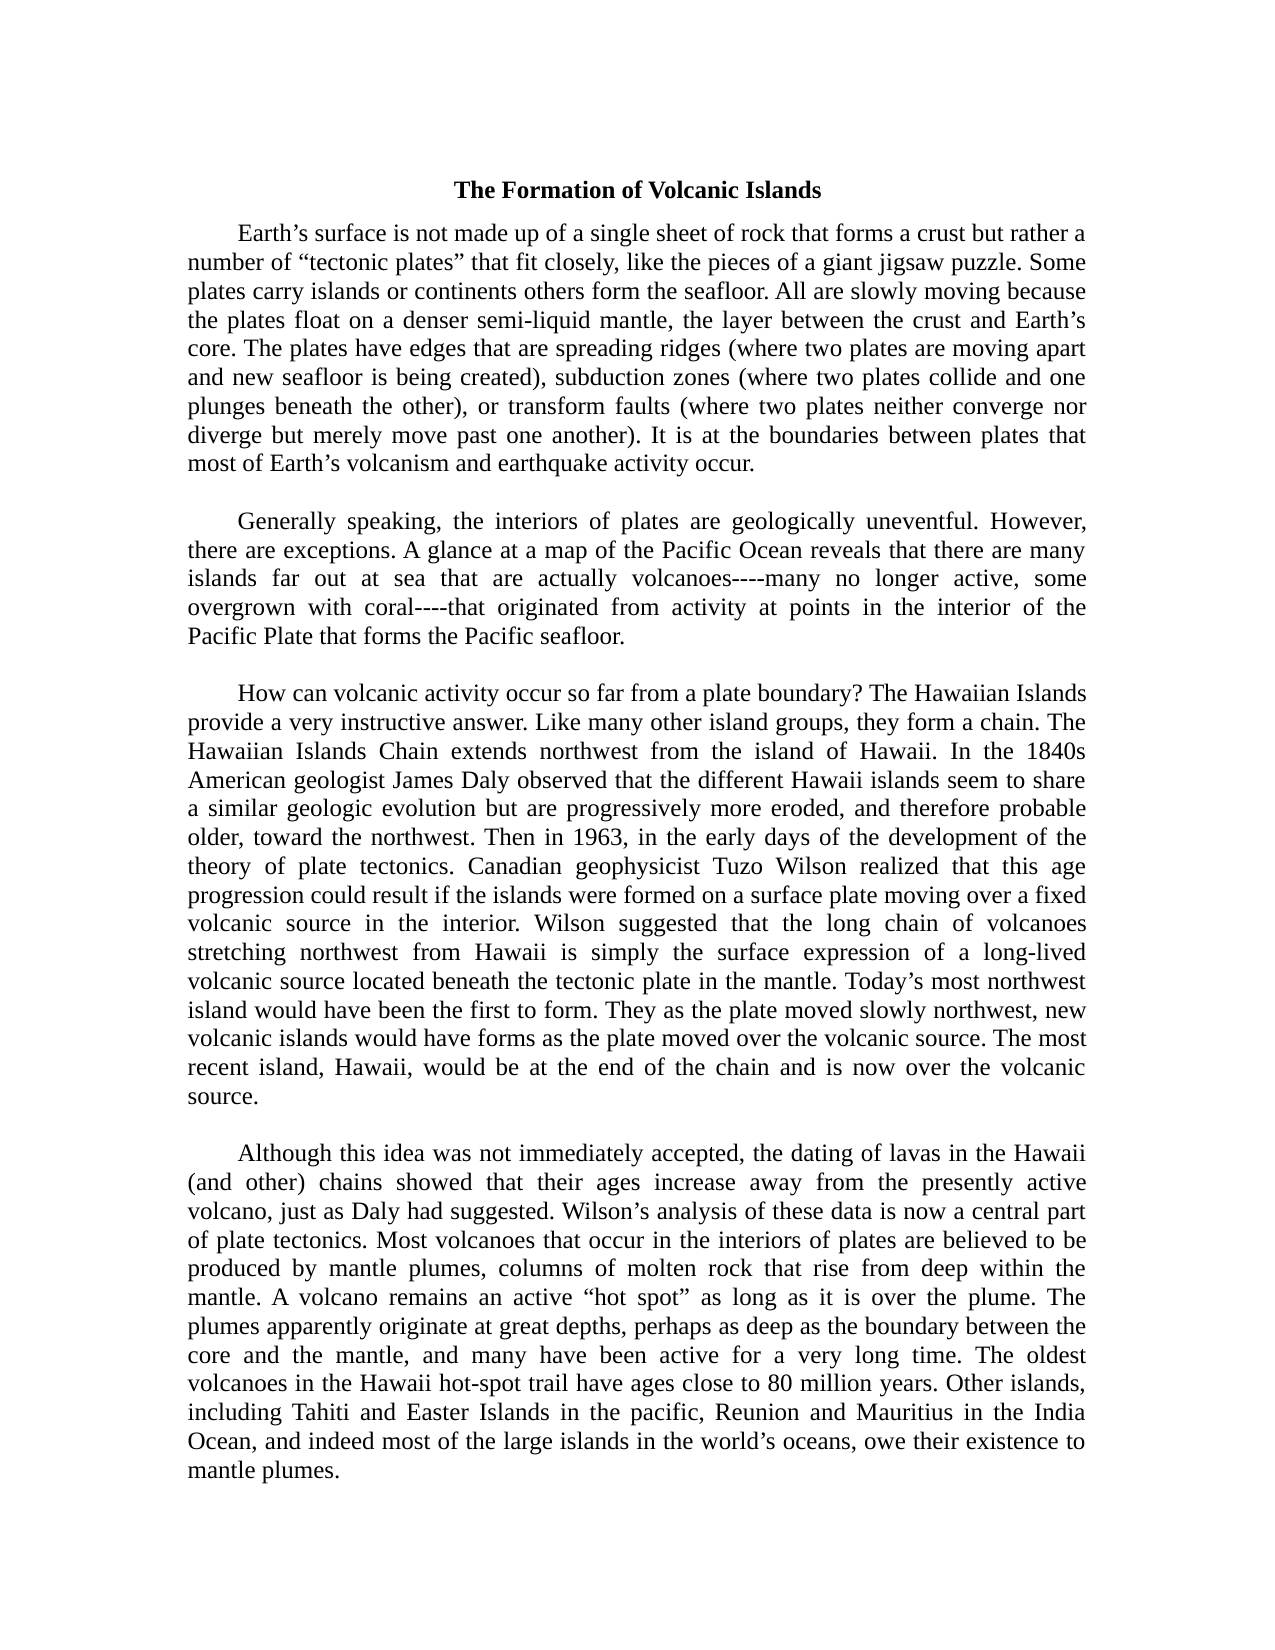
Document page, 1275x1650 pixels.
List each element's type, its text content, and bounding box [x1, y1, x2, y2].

text Earth’s surface is not made up of a single sheet of rock that forms a crust but rather a number of “tectonic plates” that fit closely, like the pieces of a giant jigsaw puzzle. Some plates carry islands or continents others form the seafloor. All are slowly moving because the plates float on a denser semi-liquid mantle, the layer between the crust and Earth’s core. The plates have edges that are spreading ridges (where two plates are moving apart and new seafloor is being created), subduction zones (where two plates collide and one plunges beneath the other), or transform faults (where two plates neither converge nor diverge but merely move past one another). It is at the boundaries between plates that most of Earth’s volcanism and earthquake activity occur. [187, 218, 1087, 477]
text How can volcanic activity occur so far from a plate boundary? The Hawaiian Islands provide a very instructive answer. Like many other island groups, they form a chain. The Hawaiian Islands Chain extends northwest from the island of Hawaii. In the 1840s American geologist James Daly observed that the different Hawaii islands seem to share a similar geologic evolution but are progressively more eroded, and therefore probable older, toward the northwest. Then in 1963, in the early days of the development of the theory of plate tectonics. Canadian geophysicist Tuzo Wilson realized that this age progression could result if the islands were formed on a surface plate moving over a fixed volcanic source in the interior. Wilson suggested that the long chain of volcanoes stretching northwest from Hawaii is simply the surface expression of a long-lived volcanic source located beneath the tectonic plate in the mantle. Today’s most northwest island would have been the first to form. They as the plate moved slowly northwest, new volcanic islands would have forms as the plate moved over the volcanic source. The most recent island, Hawaii, would be at the end of the chain and is now over the volcanic source. [187, 678, 1087, 1110]
subtitle The Formation of Volcanic Islands [187, 175, 1087, 204]
text Generally speaking, the interiors of plates are geologically uneventful. However, there are exceptions. A glance at a map of the Pacific Ocean reveals that there are many islands far out at sea that are actually volcanoes----many no longer active, some overgrown with coral----that originated from activity at points in the interior of the Pacific Plate that forms the Pacific seafloor. [187, 506, 1087, 650]
text Although this idea was not immediately accepted, the dating of lavas in the Hawaii (and other) chains showed that their ages increase away from the presently active volcano, just as Daly had suggested. Wilson’s analysis of these data is now a central part of plate tectonics. Most volcanoes that occur in the interiors of plates are believed to be produced by mantle plumes, columns of molten rock that rise from deep within the mantle. A volcano remains an active “hot spot” as long as it is over the plume. The plumes apparently originate at great depths, perhaps as deep as the boundary between the core and the mantle, and many have been active for a very long time. The oldest volcanoes in the Hawaii hot-spot trail have ages close to 80 million years. Other islands, including Tahiti and Easter Islands in the pacific, Reunion and Mauritius in the India Ocean, and indeed most of the large islands in the world’s oceans, owe their existence to mantle plumes. [187, 1138, 1087, 1483]
